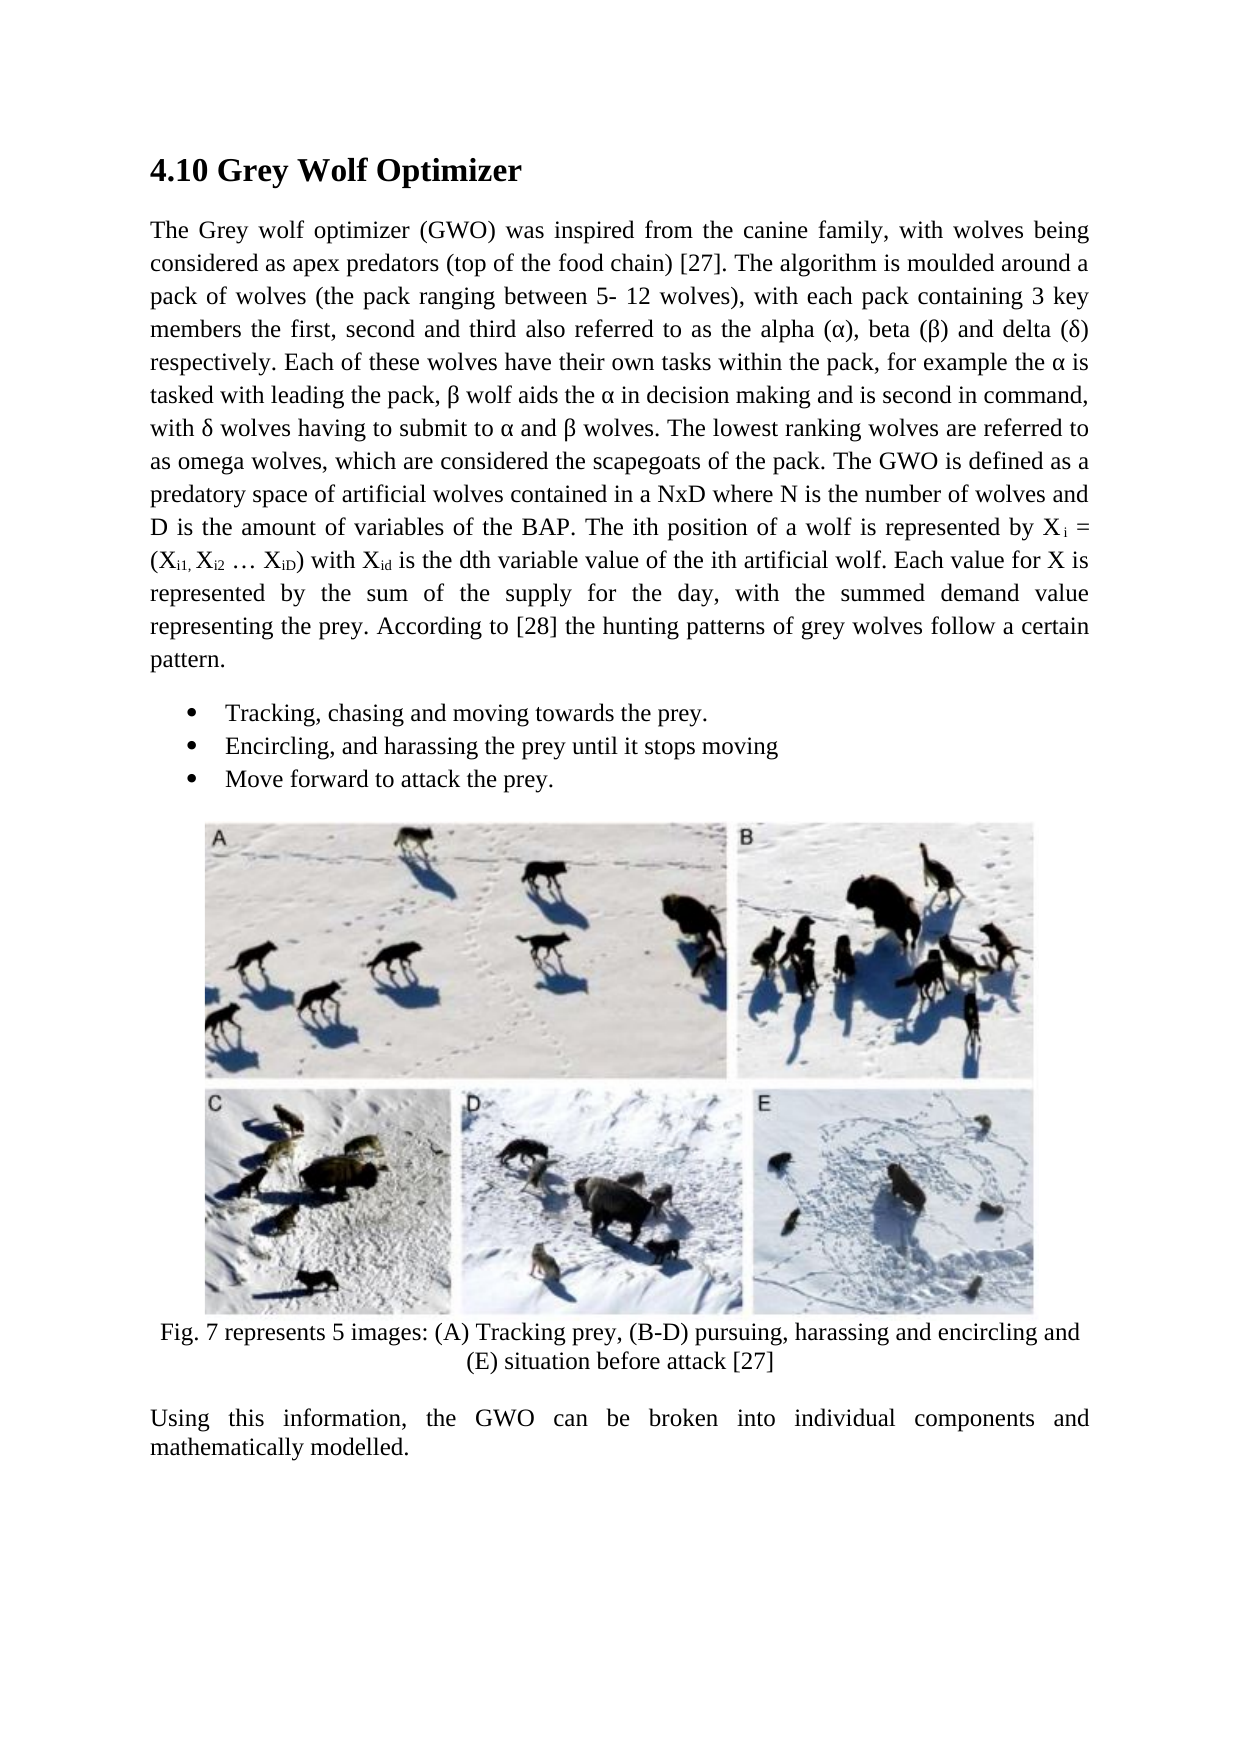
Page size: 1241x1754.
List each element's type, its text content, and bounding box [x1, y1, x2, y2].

list Move forward to attack the prey. [187, 764, 1090, 793]
picture [204, 821, 1039, 1321]
list Encircling, and harassing the prey until it stops moving [187, 731, 1090, 760]
text Fig. 7 represents 5 images: (A) Tracking prey, (B-D) pursuing, harassing and encircling and (E) situation before attack [27] [150, 1317, 1090, 1375]
text 4.10 Grey Wolf Optimizer [150, 150, 1090, 188]
text Using this information, the GWO can be broken into individual components and mathematically modelled. [150, 1403, 1090, 1461]
list Tracking, chasing and moving towards the prey. [187, 698, 1090, 727]
text The Grey wolf optimizer (GWO) was inspired from the canine family, with wolves being considered as apex predators (top of the food chain) [27]. The algorithm is moulded around a pack of wolves (the pack ranging between 5- 12 wolves), with each pack containing 3 key members the first, second and third also referred to as the alpha (α), beta (β) and delta (δ) respectively. Each of these wolves have their own tasks within the pack, for example the α is tasked with leading the pack, β wolf aids the α in decision making and is second in command, with δ wolves having to submit to α and β wolves. The lowest ranking wolves are referred to as omega wolves, which are considered the scapegoats of the pack. The GWO is defined as a predatory space of artificial wolves contained in a NxD where N is the number of wolves and D is the amount of variables of the BAP. The ith position of a wolf is represented by Xi = (Xi1, Xi2 … XiD) with Xid is the dth variable value of the ith artificial wolf. Each value for X is represented by the sum of the supply for the day, with the summed demand value representing the prey. According to [28] the hunting patterns of grey wolves follow a certain pattern. [150, 215, 1090, 673]
